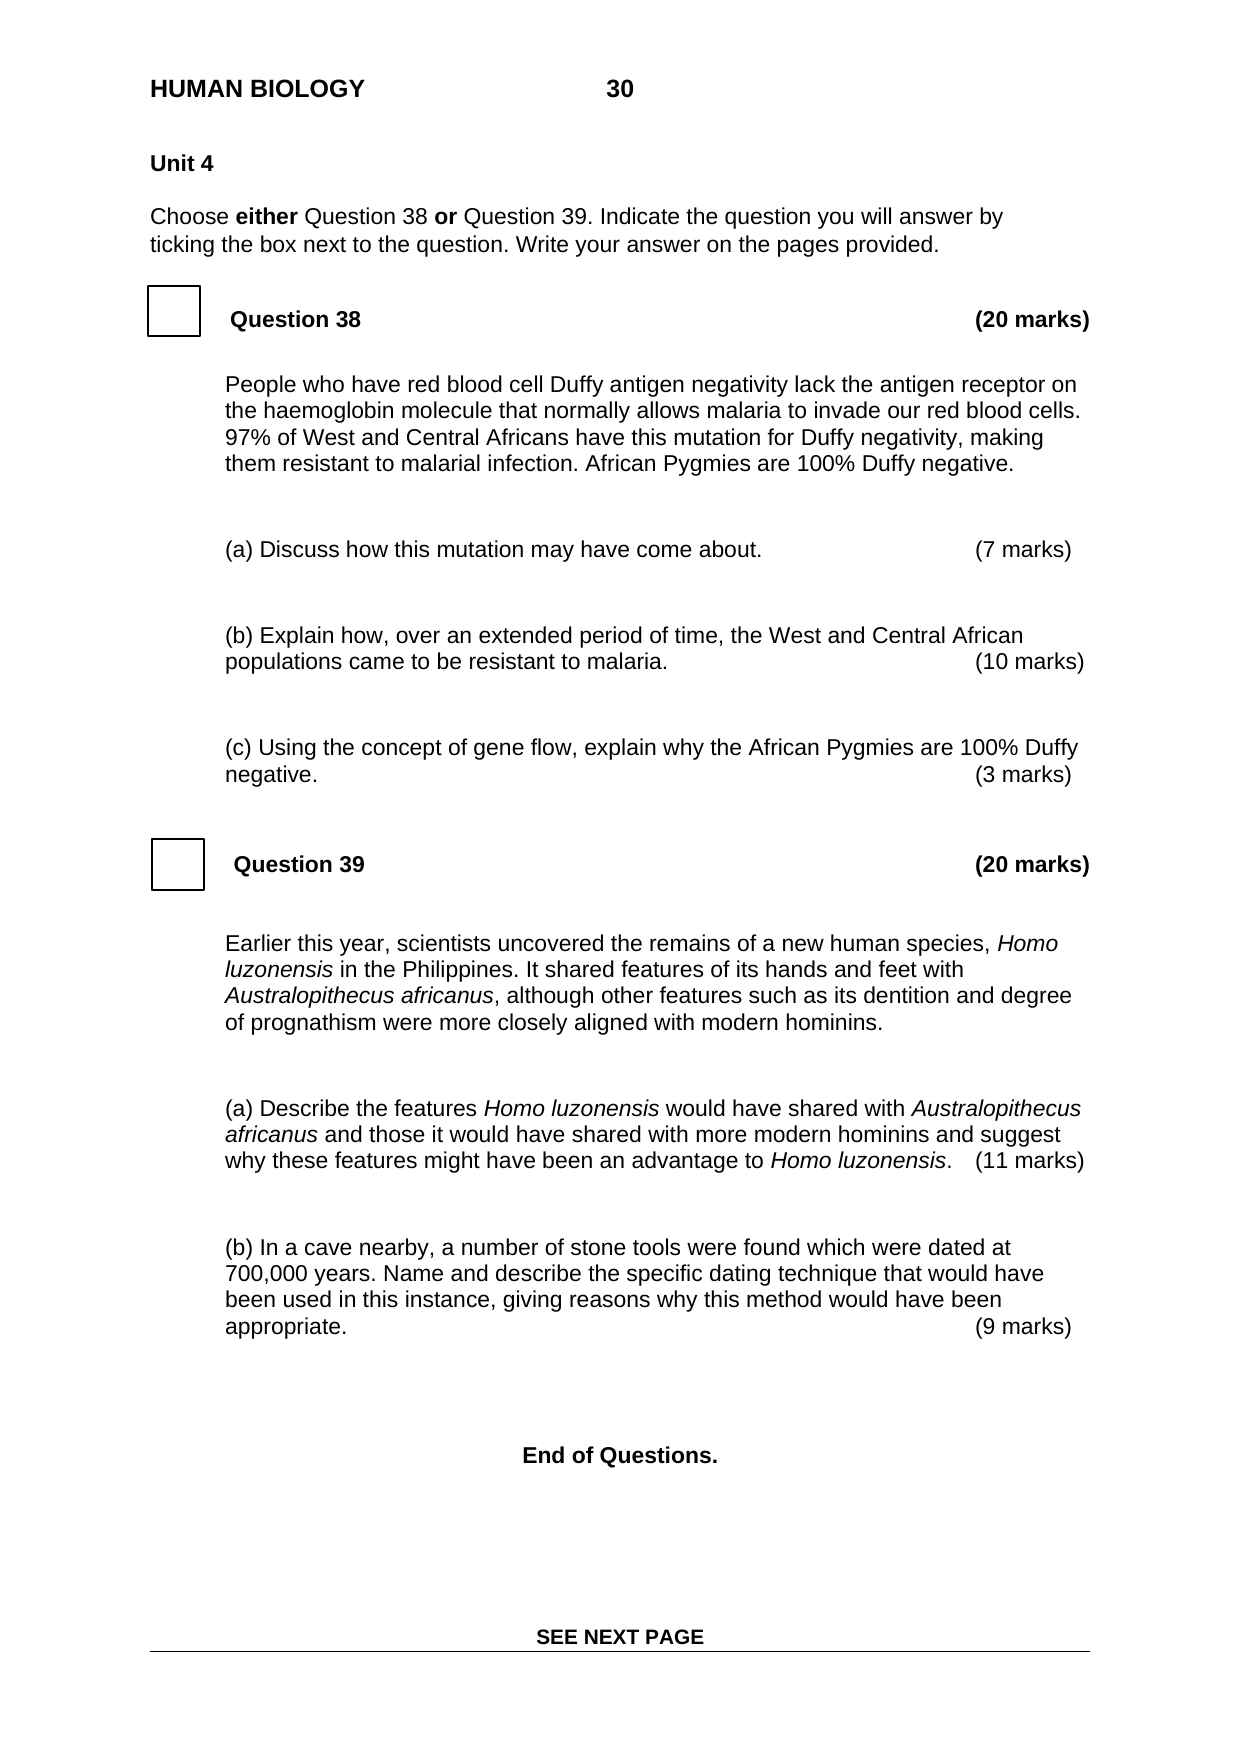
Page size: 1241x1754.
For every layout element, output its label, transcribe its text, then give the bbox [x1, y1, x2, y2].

text Unit 4 [150, 150, 1090, 176]
text Earlier this year, scientists uncovered the remains of a new human species, Homo luzonensis in the Philippines. It shared features of its hands and feet with Australopithecus africanus, although other features such as its dentition and degree of prognathism were more closely aligned with modern hominins. [225, 930, 1090, 1035]
text (a) Describe the features Homo luzonensis would have shared with Australopithecus africanus and those it would have shared with more modern hominins and suggest why these features might have been an advantage to Homo luzonensis. (11 marks) [225, 1095, 1090, 1174]
text Question 38 (20 marks) [201, 306, 1090, 333]
text Choose either Question 38 or Question 39. Indicate the question you will answer by ticking the box next to the question. Write your answer on the pages provided. [150, 203, 1071, 257]
text (a) Discuss how this mutation may have come about. (7 marks) [150, 536, 1090, 562]
text End of Questions. [150, 1442, 1090, 1468]
text (b) Explain how, over an extended period of time, the West and Central African populations came to be resistant to malaria. (10 marks) [225, 622, 1090, 674]
text Question 39 (20 marks) [205, 851, 1090, 877]
text (b) In a cave nearby, a number of stone tools were found which were dated at 700,000 years. Name and describe the specific dating technique that would have been used in this instance, giving reasons why this method would have been appropriate. (9 marks) [225, 1233, 1090, 1339]
text (c) Using the concept of gene flow, explain why the African Pygmies are 100% Duffy negative. (3 marks) [225, 734, 1090, 787]
text People who have red blood cell Duffy antigen negativity lack the antigen receptor on the haemoglobin molecule that normally allows malaria to invade our red blood cells. 97% of West and Central Africans have this mutation for Duffy negativity, making them resistant to malarial infection. African Pygmies are 100% Duffy negative. [225, 371, 1090, 476]
